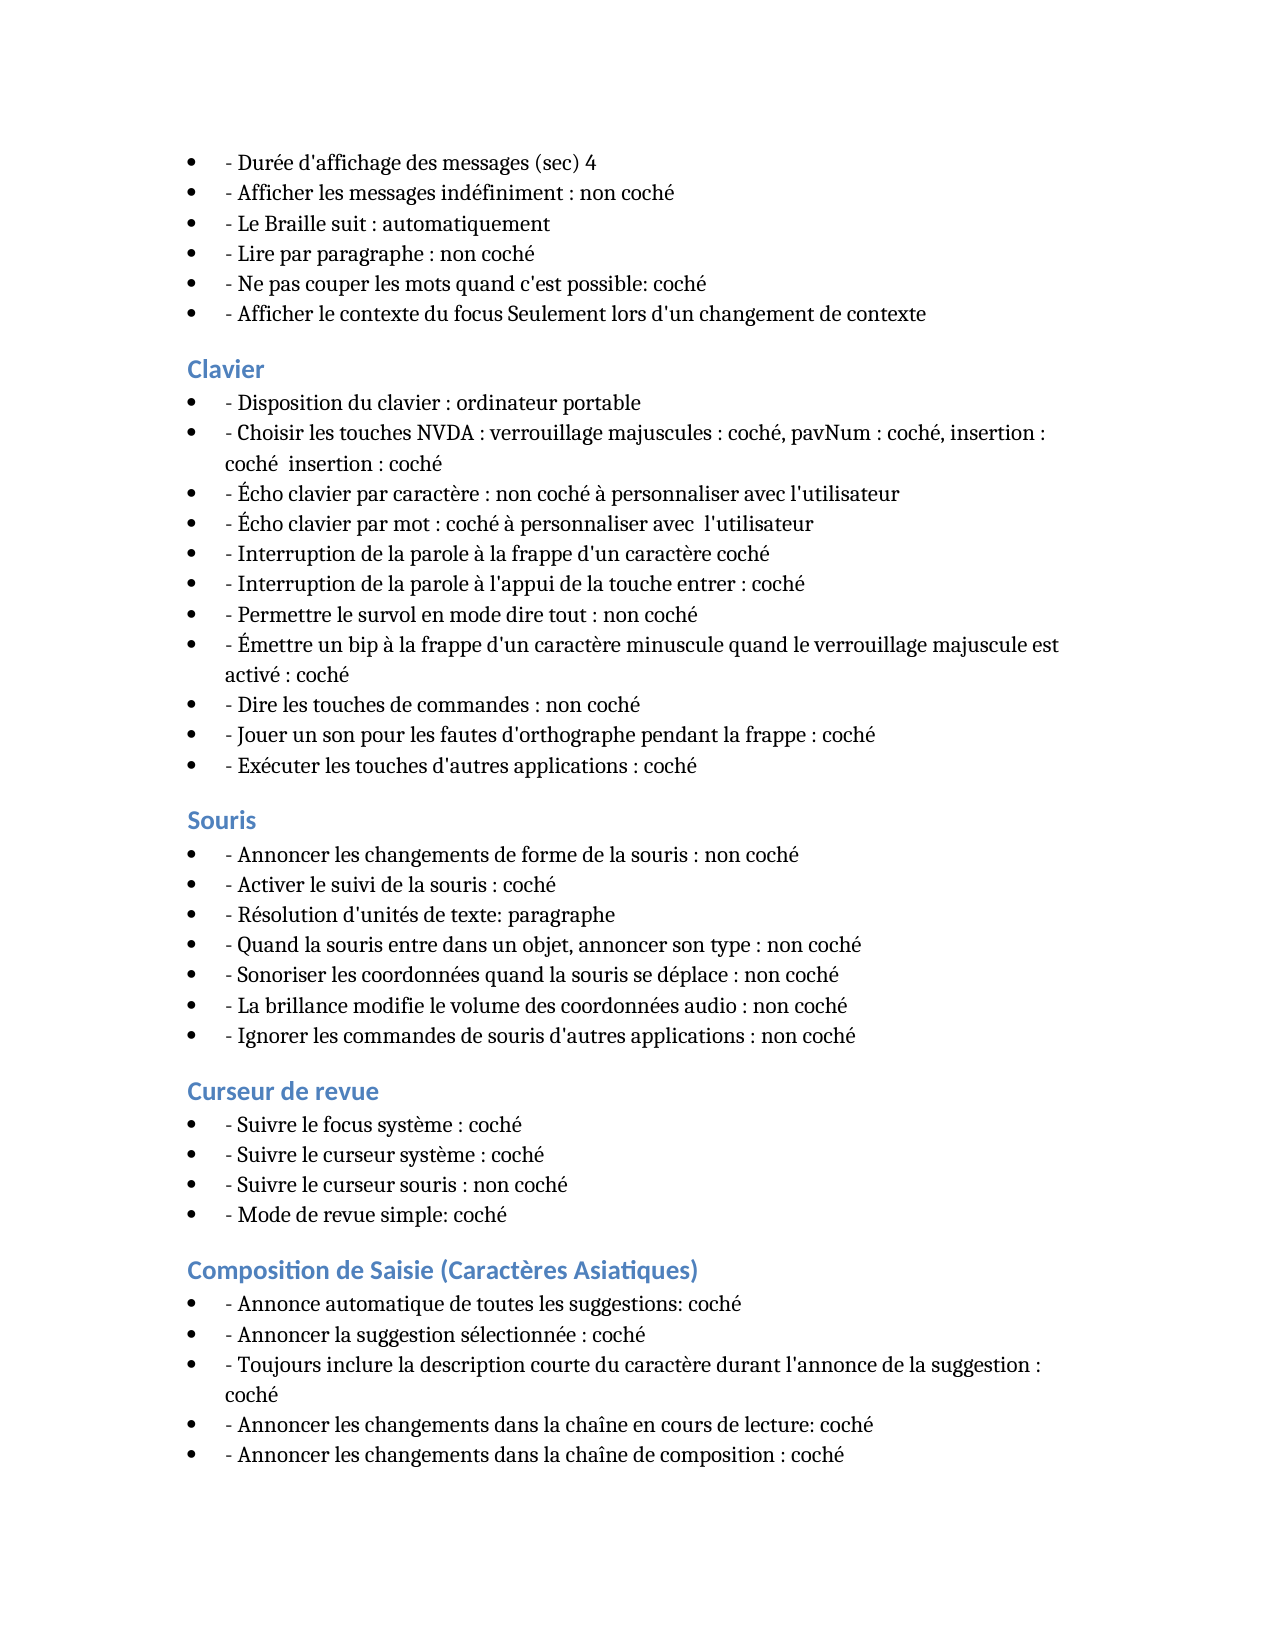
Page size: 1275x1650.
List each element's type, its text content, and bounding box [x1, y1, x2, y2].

list - Annoncer les changements de forme de la souris : non coché [187, 841, 1087, 868]
list - Quand la souris entre dans un objet, annoncer son type : non coché [187, 932, 1087, 958]
list - Disposition du clavier : ordinateur portable [187, 390, 1087, 416]
list - Interruption de la parole à la frappe d'un caractère coché [187, 541, 1087, 567]
list - Annoncer la suggestion sélectionnée : coché [187, 1321, 1087, 1348]
list - Activer le suivi de la souris : coché [187, 872, 1087, 898]
list - Annoncer les changements dans la chaîne en cours de lecture: coché [187, 1412, 1087, 1438]
list - Ne pas couper les mots quand c'est possible: coché [187, 271, 1087, 297]
list - Annonce automatique de toutes les suggestions: coché [187, 1291, 1087, 1318]
subtitle Composition de Saisie (Caractères Asiatiques) [187, 1253, 1087, 1286]
list - Écho clavier par mot : coché à personnaliser avec l'utilisateur [187, 511, 1087, 537]
list - Afficher le contexte du focus Seulement lors d'un changement de contexte [187, 301, 1087, 327]
list - Choisir les touches NVDA : verrouillage majuscules : coché, pavNum : coché, insertion : coché insertion : coché [187, 420, 1087, 477]
list - Suivre le focus système : coché [187, 1112, 1087, 1138]
list - Annoncer les changements dans la chaîne de composition : coché [187, 1442, 1087, 1469]
list - Durée d'affichage des messages (sec) 4 [187, 150, 1087, 176]
list - Dire les touches de commandes : non coché [187, 692, 1087, 718]
subtitle Souris [187, 803, 1087, 837]
list - Le Braille suit : automatiquement [187, 210, 1087, 237]
list - Toujours inclure la description courte du caractère durant l'annonce de la suggestion : coché [187, 1352, 1087, 1408]
list - Émettre un bip à la frappe d'un caractère minuscule quand le verrouillage majuscule est activé : coché [187, 632, 1087, 688]
list - Interruption de la parole à l'appui de la touche entrer : coché [187, 571, 1087, 598]
list - Ignorer les commandes de souris d'autres applications : non coché [187, 1023, 1087, 1049]
list - Suivre le curseur système : coché [187, 1142, 1087, 1168]
list - Sonoriser les coordonnées quand la souris se déplace : non coché [187, 962, 1087, 989]
list - Afficher les messages indéfiniment : non coché [187, 180, 1087, 207]
list - Exécuter les touches d'autres applications : coché [187, 752, 1087, 779]
list - Suivre le curseur souris : non coché [187, 1172, 1087, 1198]
list - Permettre le survol en mode dire tout : non coché [187, 601, 1087, 628]
list - La brillance modifie le volume des coordonnées audio : non coché [187, 992, 1087, 1019]
list - Mode de revue simple: coché [187, 1202, 1087, 1229]
list - Écho clavier par caractère : non coché à personnaliser avec l'utilisateur [187, 481, 1087, 507]
subtitle Clavier [187, 352, 1087, 385]
list - Jouer un son pour les fautes d'orthographe pendant la frappe : coché [187, 722, 1087, 749]
list - Résolution d'unités de texte: paragraphe [187, 902, 1087, 928]
list - Lire par paragraphe : non coché [187, 241, 1087, 267]
subtitle Curseur de revue [187, 1074, 1087, 1107]
